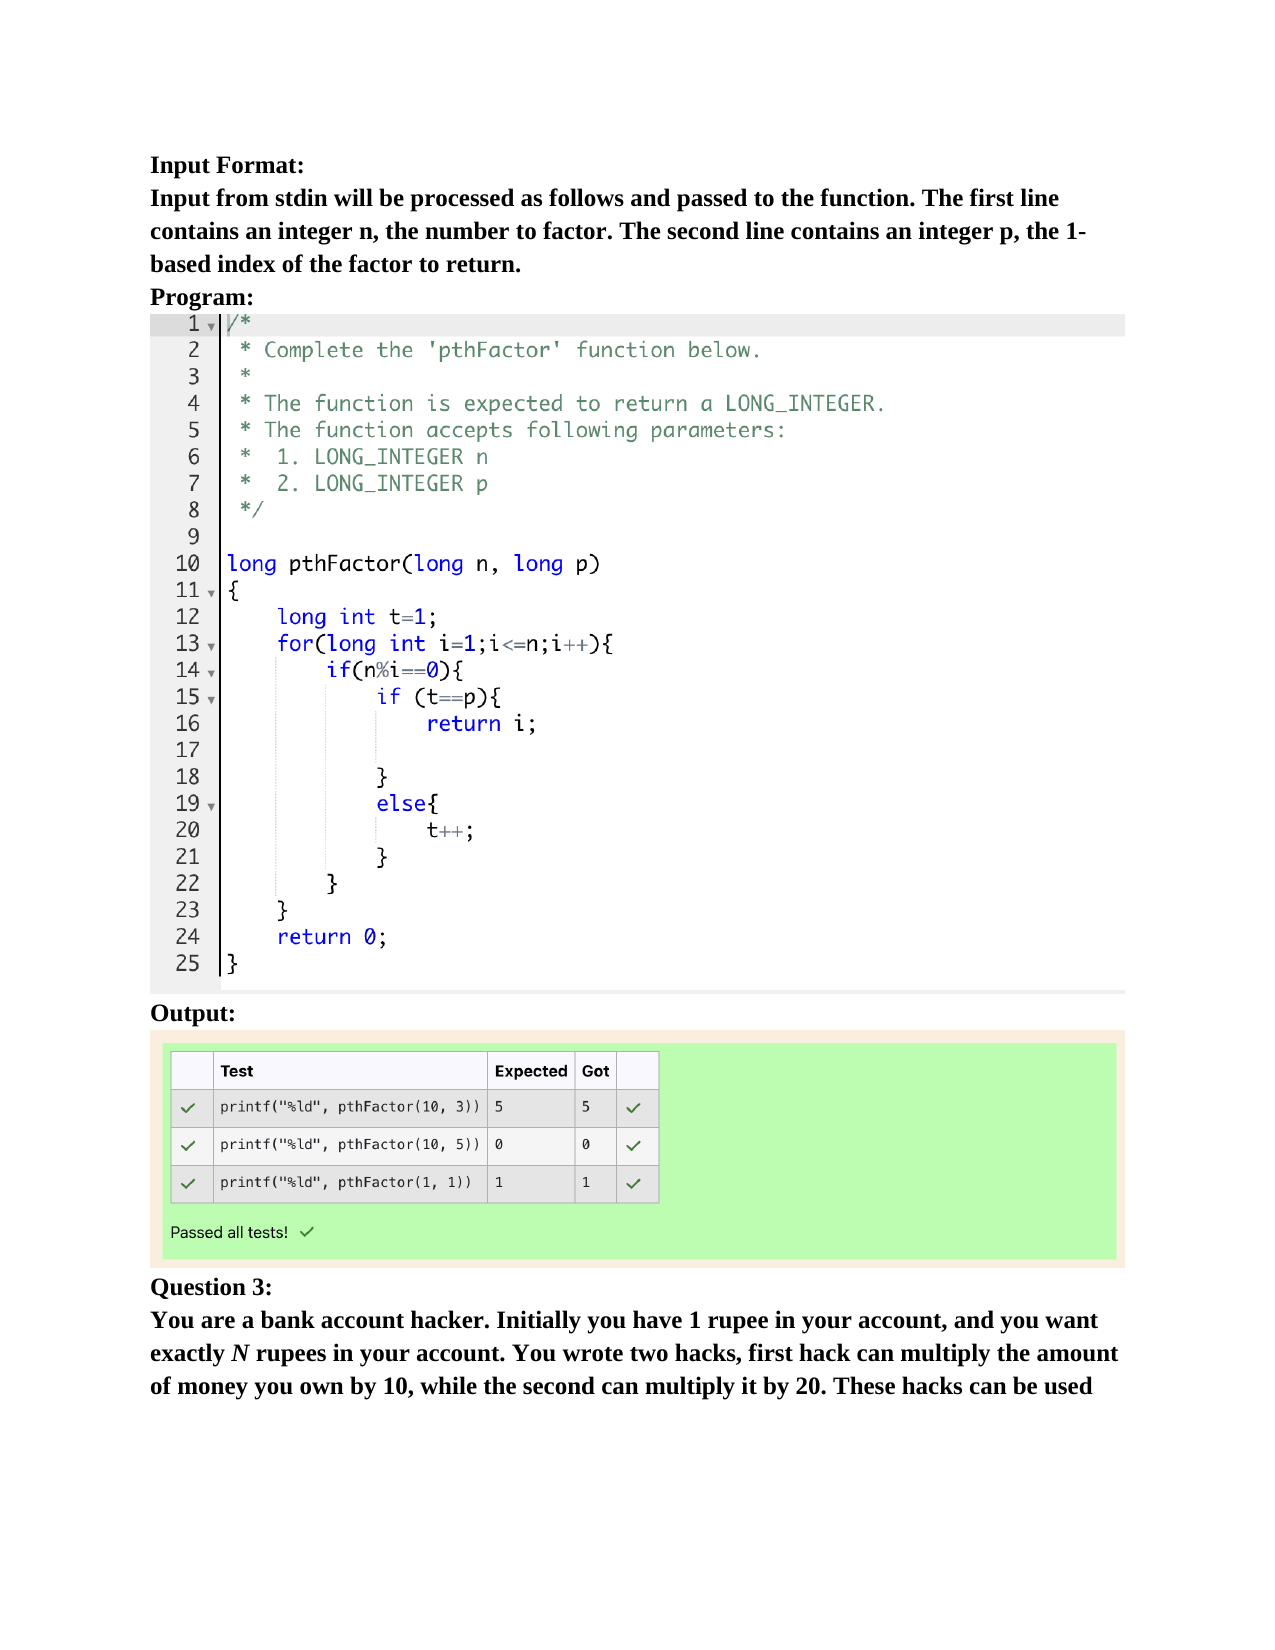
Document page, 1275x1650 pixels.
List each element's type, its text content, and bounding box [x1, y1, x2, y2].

text Input Format: [150, 150, 1125, 179]
text Output: [150, 998, 1125, 1030]
picture [150, 314, 1125, 994]
text Question 3: [150, 1272, 1125, 1300]
text Input from stdin will be processed as follows and passed to the function. The first line contains an integer n, the number to factor. The second line contains an integer p, the 1-based index of the factor to return. [150, 183, 1125, 278]
text Program: [150, 282, 1125, 314]
picture [150, 1030, 1125, 1268]
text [150, 1305, 1125, 1399]
